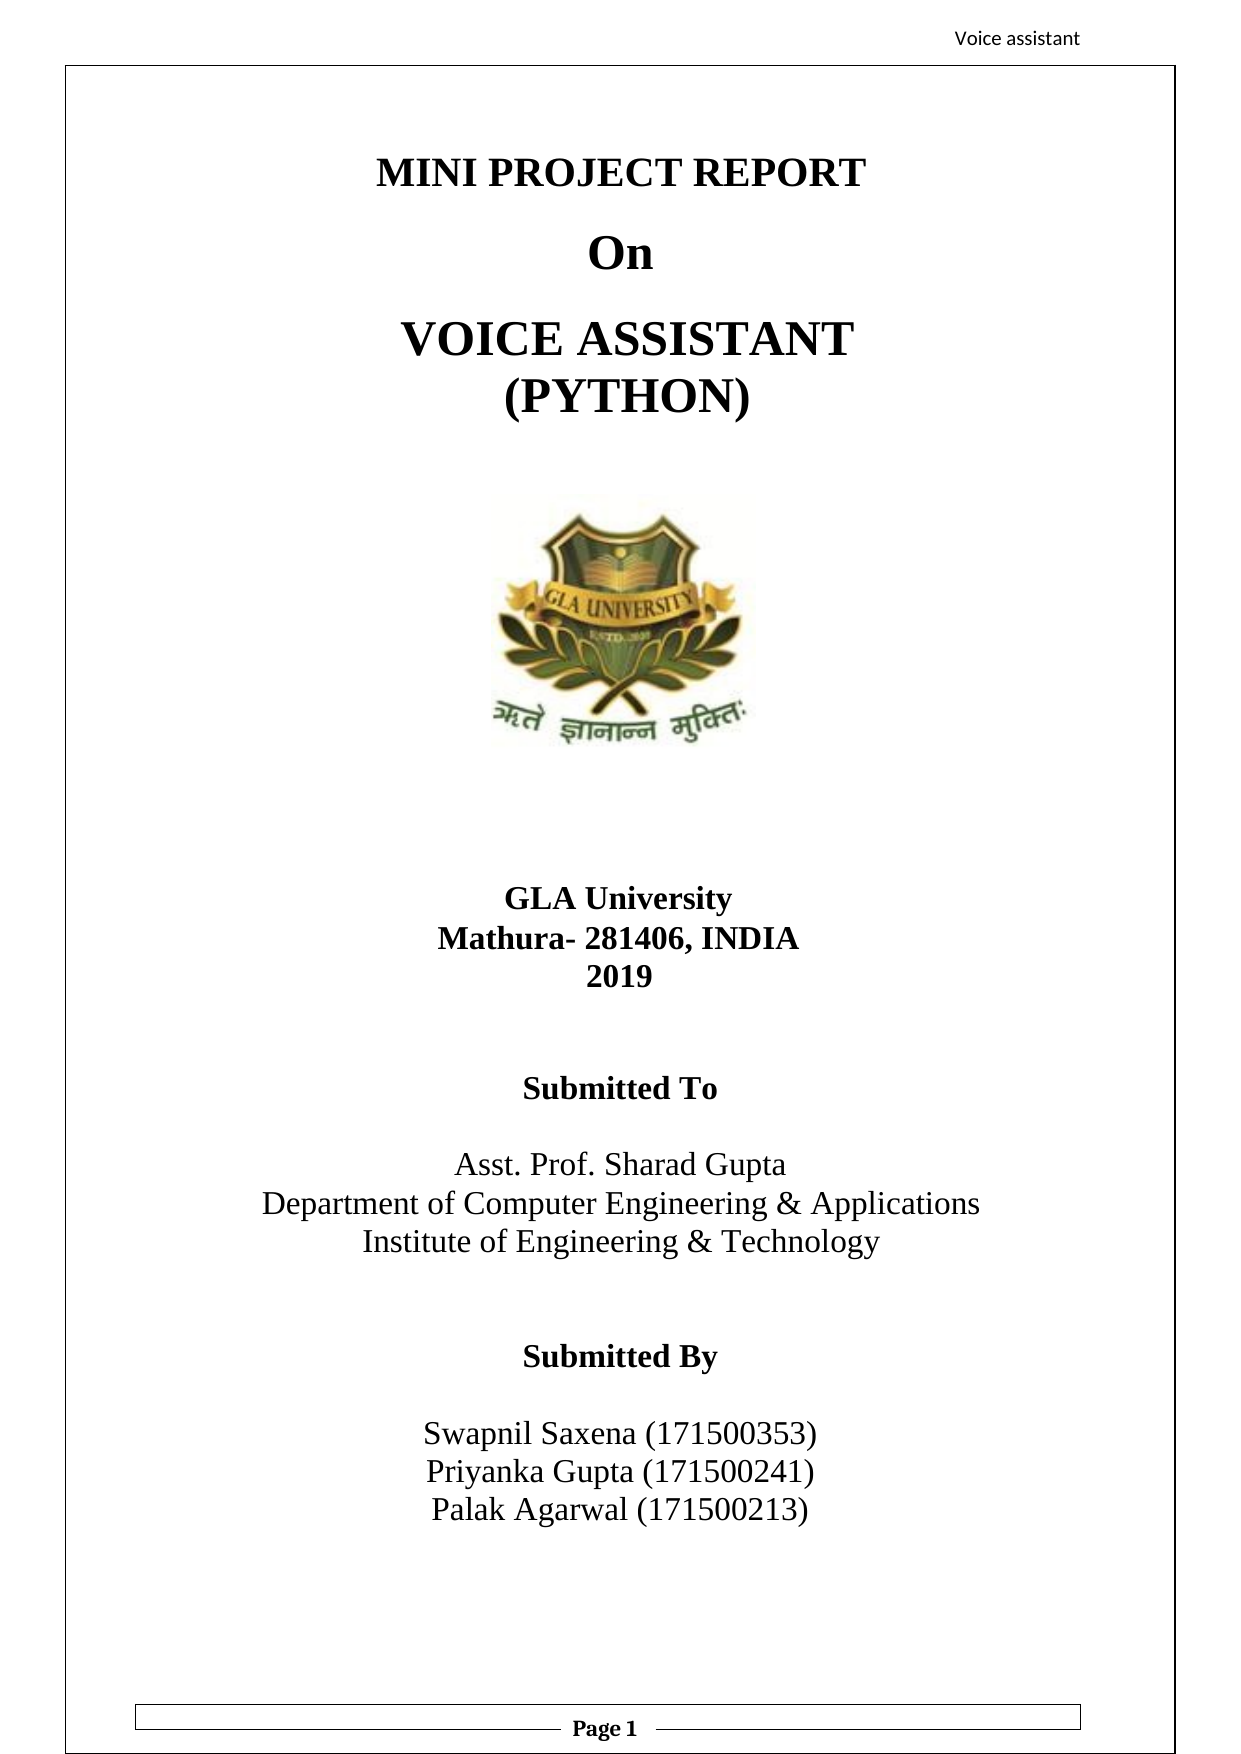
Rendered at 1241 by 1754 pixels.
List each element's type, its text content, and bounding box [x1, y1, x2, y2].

text Mathura- 281406, INDIA [437, 918, 1093, 957]
text Submitted By [148, 1336, 1093, 1375]
text Submitted To [148, 1068, 1093, 1106]
picture [491, 494, 756, 747]
text Asst. Prof. Sharad Gupta [148, 1145, 1093, 1183]
text Institute of Engineering & Technology [148, 1221, 1094, 1260]
text MINI PROJECT REPORT [148, 148, 1094, 196]
text Swapnil Saxena (171500353) [148, 1413, 1093, 1451]
text GLA University [504, 878, 1093, 916]
text Department of Computer Engineering & Applications [148, 1183, 1094, 1221]
text Priyanka Gupta (171500241) [148, 1451, 1093, 1490]
text (PYTHON) [148, 366, 1107, 424]
text 2019 [148, 957, 1091, 995]
text On [148, 222, 1093, 280]
text Palak Agarwal (171500213) [148, 1490, 1093, 1528]
text VOICE ASSISTANT [148, 309, 1107, 366]
